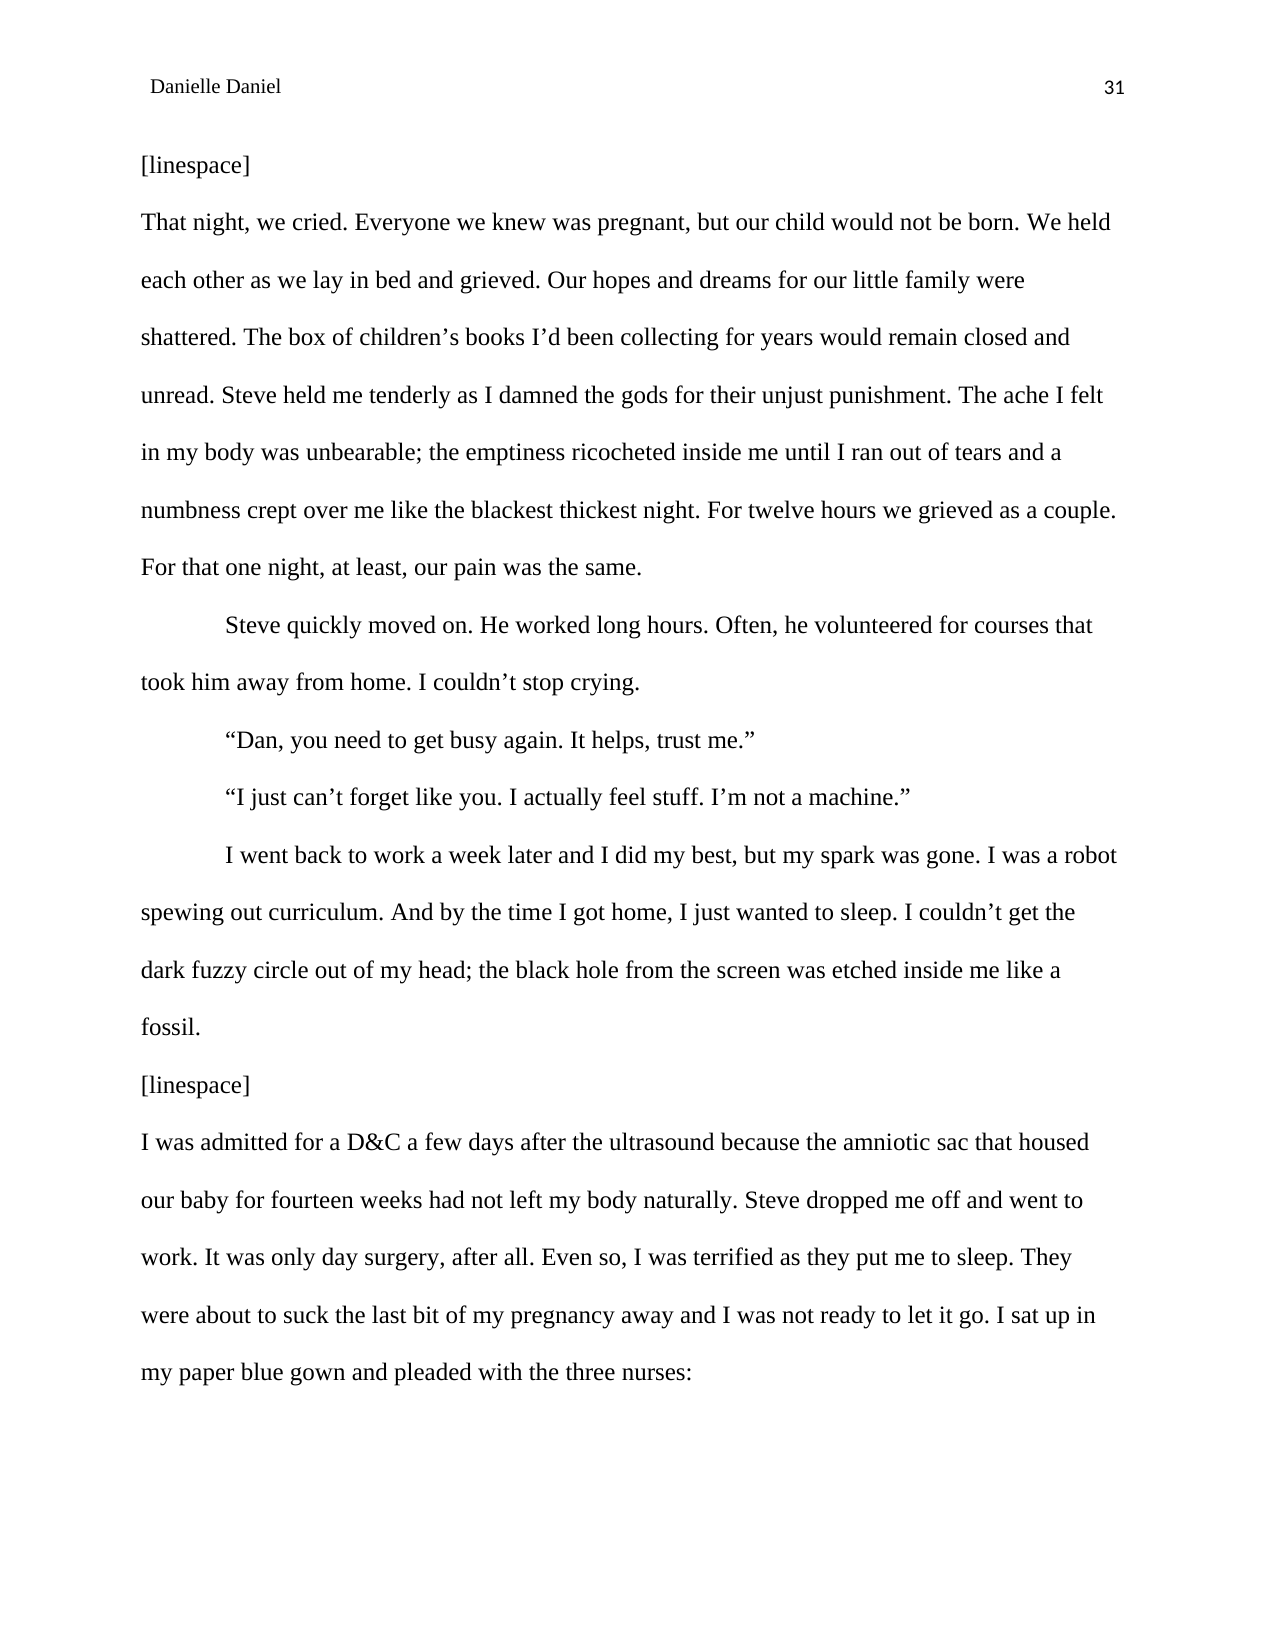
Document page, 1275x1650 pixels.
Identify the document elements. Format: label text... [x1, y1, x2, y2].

text Steve quickly moved on. He worked long hours. Often, he volunteered for courses that took him away from home. I couldn’t stop crying. “Dan, you need to get busy again. It helps, trust me.” “I just can’t forget like you. I actually feel stuff. I’m not a machine.” I went back to work a week later and I did my best, but my spark was gone. I was a robot spewing out curriculum. And by the time I got home, I just wanted to sleep. I couldn’t get the dark fuzzy circle out of my head; the black hole from the screen was etched inside me like a fossil. [141, 610, 1125, 1041]
text That night, we cried. Everyone we knew was pregnant, but our child would not be born. We held each other as we lay in bed and grieved. Our hopes and dreams for our little family were shattered. The box of children’s books I’d been collecting for years would remain closed and unread. Steve held me tenderly as I damned the gods for their unjust punishment. The ache I felt in my body was unbearable; the emptiness ricocheted inside me until I ran out of tears and a numbness crept over me like the blackest thickest night. For twelve hours we grieved as a couple. For that one night, at least, our pain was the same. [141, 207, 1125, 581]
text I was admitted for a D&C a few days after the ultrasound because the amniotic sac that housed our baby for fourteen weeks had not left my body naturally. Steve dropped me off and went to work. It was only day surgery, after all. Even so, I was terrified as they put me to sleep. They were about to suck the last bit of my pregnancy away and I was not ready to let it go. I sat up in my paper blue gown and pleaded with the three nurses: [141, 1127, 1125, 1386]
text [linespace] [141, 150, 1125, 179]
text [linespace] [141, 1070, 1125, 1099]
